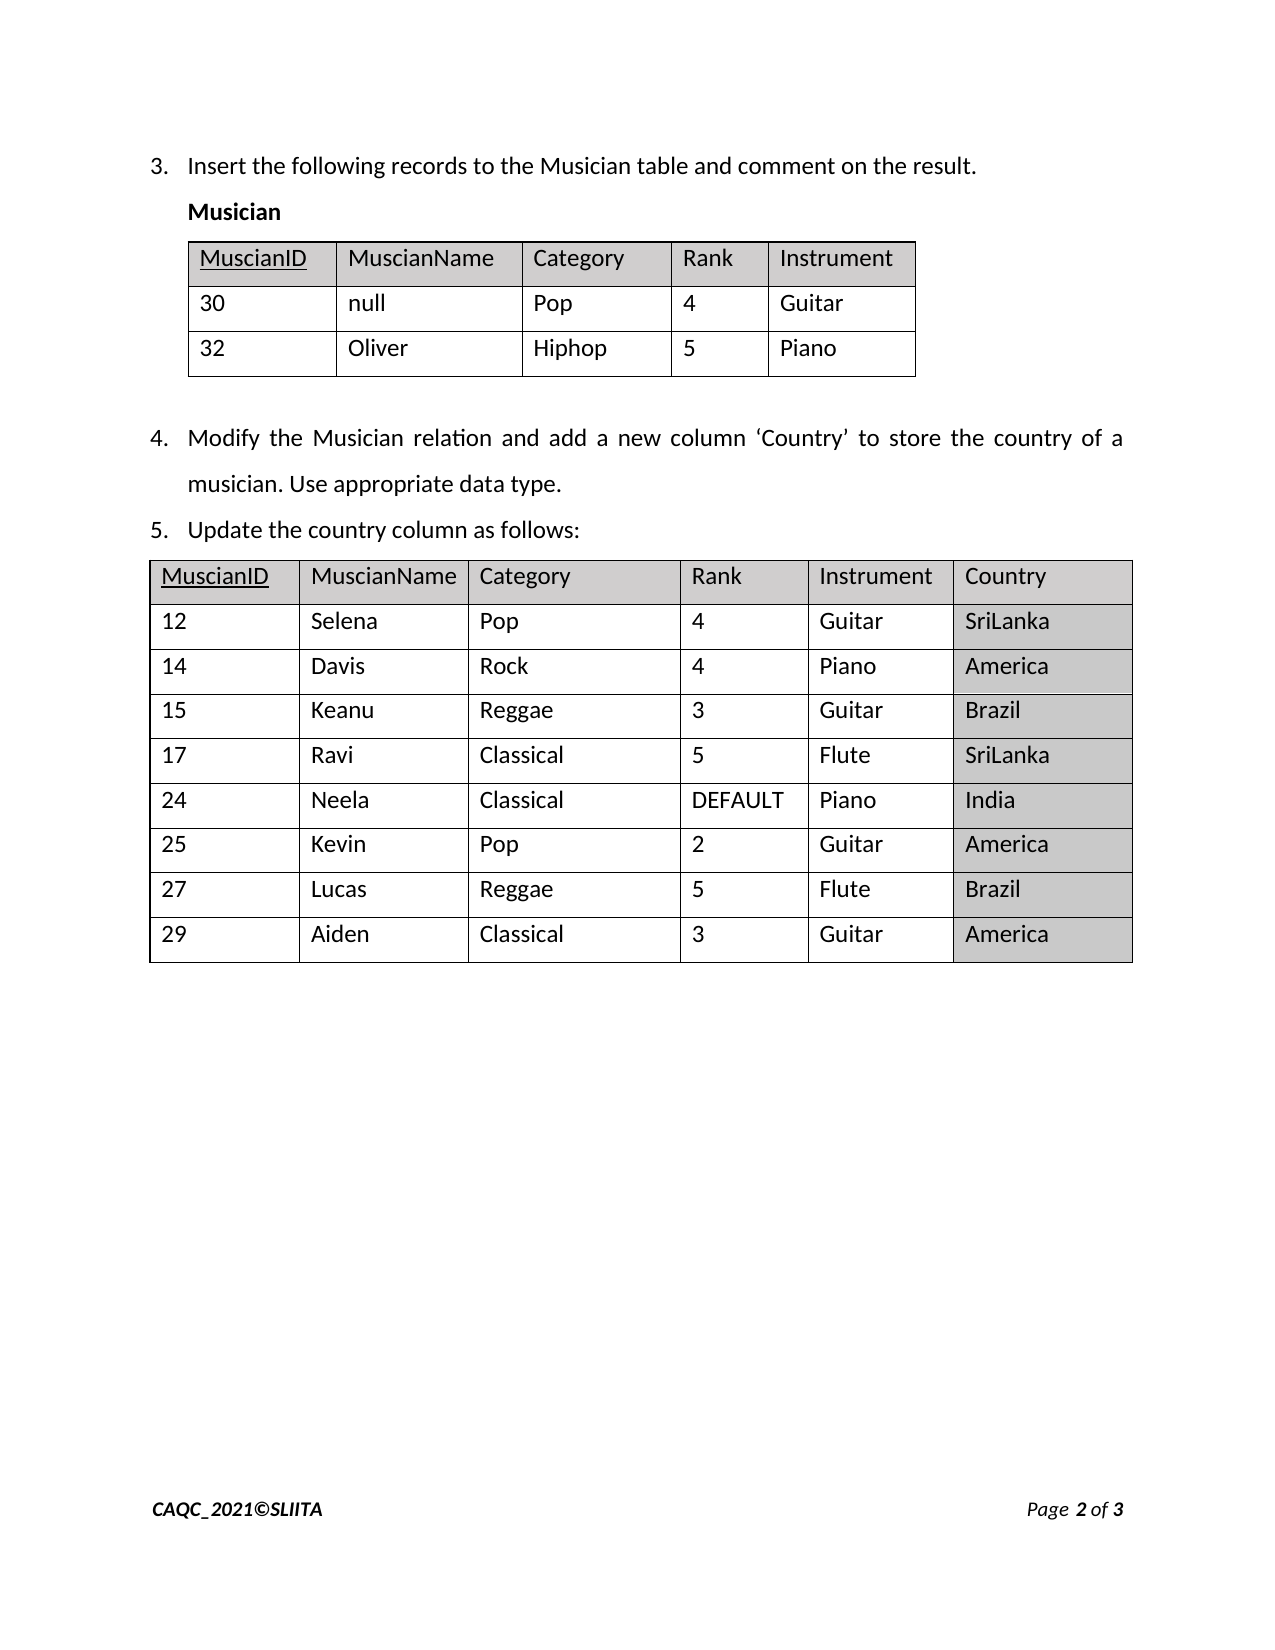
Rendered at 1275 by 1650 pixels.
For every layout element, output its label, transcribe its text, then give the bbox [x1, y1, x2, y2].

table_header MuscianName [337, 243, 522, 286]
table_cell SriLanka [954, 739, 1132, 783]
table_cell Flute [809, 739, 953, 783]
table_cell Classical [469, 918, 680, 962]
table_cell 4 [681, 650, 808, 693]
table_cell 4 [672, 287, 768, 331]
table_header Category [523, 243, 671, 286]
table_cell Keanu [300, 695, 468, 738]
table_cell SriLanka [954, 605, 1132, 649]
table_cell Pop [469, 605, 680, 649]
table_cell America [954, 918, 1132, 962]
table_header Rank [672, 243, 768, 286]
table_cell 5 [681, 873, 808, 917]
table_cell 5 [681, 739, 808, 783]
table_cell Ravi [300, 739, 468, 783]
table_header Country [954, 561, 1132, 604]
table_cell Reggae [469, 873, 680, 917]
table_cell 27 [151, 873, 299, 917]
table_cell 2 [681, 829, 808, 872]
table_cell 24 [151, 784, 299, 828]
table_cell Aiden [300, 918, 468, 962]
table_header Instrument [809, 561, 953, 604]
table_cell Classical [469, 784, 680, 828]
table_cell Guitar [769, 287, 915, 331]
table_header MuscianName [300, 561, 468, 604]
table_cell America [954, 829, 1132, 872]
list Insert the following records to the Musician table and comment on the result. [150, 150, 1125, 181]
table_cell Piano [809, 650, 953, 693]
table_cell Piano [769, 332, 915, 376]
table_cell Pop [469, 829, 680, 872]
text Musician [187, 196, 1125, 226]
table_cell Guitar [809, 695, 953, 738]
table_cell 3 [681, 918, 808, 962]
table_cell India [954, 784, 1132, 828]
table_cell Flute [809, 873, 953, 917]
table_cell 29 [151, 918, 299, 962]
table_cell 25 [151, 829, 299, 872]
table_cell Reggae [469, 695, 680, 738]
table_cell 12 [151, 605, 299, 649]
table_cell Davis [300, 650, 468, 693]
table_cell 30 [189, 287, 336, 331]
list Modify the Musician relation and add a new column ‘Country’ to store the country of a musician. Use appropriate data type. [150, 422, 1125, 498]
table_cell Selena [300, 605, 468, 649]
table_cell DEFAULT [681, 784, 808, 828]
table_header Category [469, 561, 680, 604]
table_cell Neela [300, 784, 468, 828]
table_cell 15 [151, 695, 299, 738]
table_cell Brazil [954, 695, 1132, 738]
table_cell 17 [151, 739, 299, 783]
table_header Instrument [769, 243, 915, 286]
table_cell Pop [523, 287, 671, 331]
table_cell America [954, 650, 1132, 693]
table_cell null [337, 287, 522, 331]
table_cell Classical [469, 739, 680, 783]
table_cell 14 [151, 650, 299, 693]
table_cell Guitar [809, 605, 953, 649]
table_cell Rock [469, 650, 680, 693]
table_cell Guitar [809, 918, 953, 962]
table_header Rank [681, 561, 808, 604]
table_cell Brazil [954, 873, 1132, 917]
table_cell Lucas [300, 873, 468, 917]
table_cell Oliver [337, 332, 522, 376]
table_header MuscianID [189, 243, 336, 286]
table_cell 3 [681, 695, 808, 738]
list Update the country column as follows: [150, 514, 1125, 544]
table_cell Piano [809, 784, 953, 828]
table_cell 5 [672, 332, 768, 376]
table_cell 4 [681, 605, 808, 649]
table_cell 32 [189, 332, 336, 376]
table_header MuscianID [151, 561, 299, 604]
table_cell Guitar [809, 829, 953, 872]
table_cell Hiphop [523, 332, 671, 376]
table_cell Kevin [300, 829, 468, 872]
